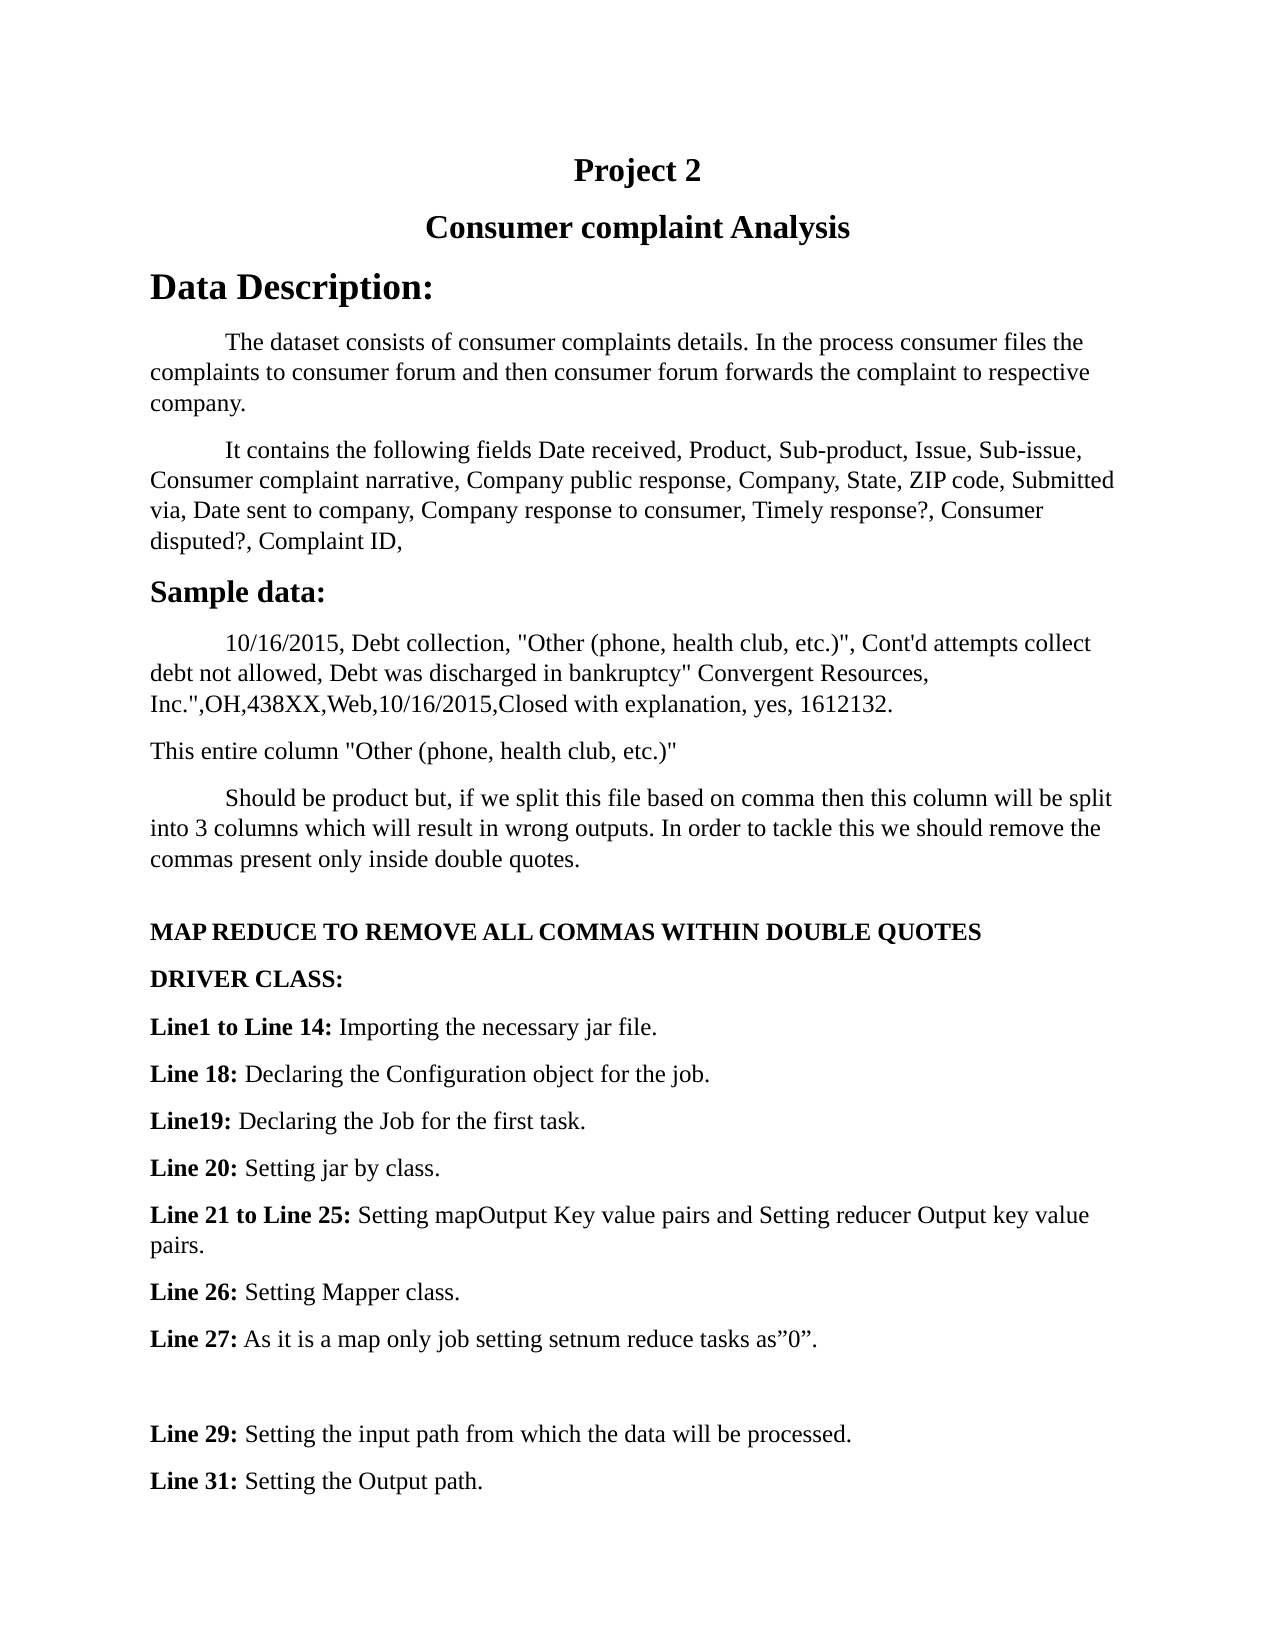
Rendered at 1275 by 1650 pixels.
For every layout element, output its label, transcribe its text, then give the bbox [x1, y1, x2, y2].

text Sample data: [150, 573, 1125, 609]
text The dataset consists of consumer complaints details. In the process consumer files the complaints to consumer forum and then consumer forum forwards the complaint to respective company. [150, 327, 1125, 416]
text Line 18: Declaring the Configuration object for the job. [150, 1059, 1125, 1087]
text Line 26: Setting Mapper class. [150, 1277, 1125, 1306]
text Line 20: Setting jar by class. [150, 1153, 1125, 1182]
text Data Description: [150, 264, 1125, 308]
text It contains the following fields Date received, Product, Sub-product, Issue, Sub-issue, Consumer complaint narrative, Company public response, Company, State, ZIP code, Submitted via, Date sent to company, Company response to consumer, Timely response?, Consumer disputed?, Complaint ID, [150, 435, 1125, 555]
text Line 21 to Line 25: Setting mapOutput Key value pairs and Setting reducer Output key value pairs. [150, 1200, 1125, 1259]
text DRIVER CLASS: [150, 964, 1125, 993]
text 10/16/2015, Debt collection, "Other (phone, health club, etc.)", Cont'd attempts collect debt not allowed, Debt was discharged in bankruptcy" Convergent Resources, Inc.",OH,438XX,Web,10/16/2015,Closed with explanation, yes, 1612132. [150, 628, 1125, 717]
text Line19: Declaring the Job for the first task. [150, 1106, 1125, 1134]
text Line1 to Line 14: Importing the necessary jar file. [150, 1012, 1125, 1040]
text Should be product but, if we split this file based on comma then this column will be split into 3 columns which will result in wrong outputs. In order to tackle this we should remove the commas present only inside double quotes. [150, 783, 1125, 872]
text MAP REDUCE TO REMOVE ALL COMMAS WITHIN DOUBLE QUOTES [150, 917, 1125, 946]
text Project 2 [150, 150, 1125, 188]
text Line 31: Setting the Output path. [150, 1466, 1125, 1494]
text Line 29: Setting the input path from which the data will be processed. [150, 1419, 1125, 1447]
text Line 27: As it is a map only job setting setnum reduce tasks as”0”. [150, 1324, 1125, 1353]
text Consumer complaint Analysis [150, 207, 1125, 246]
text This entire column "Other (phone, health club, etc.)" [150, 736, 1125, 764]
